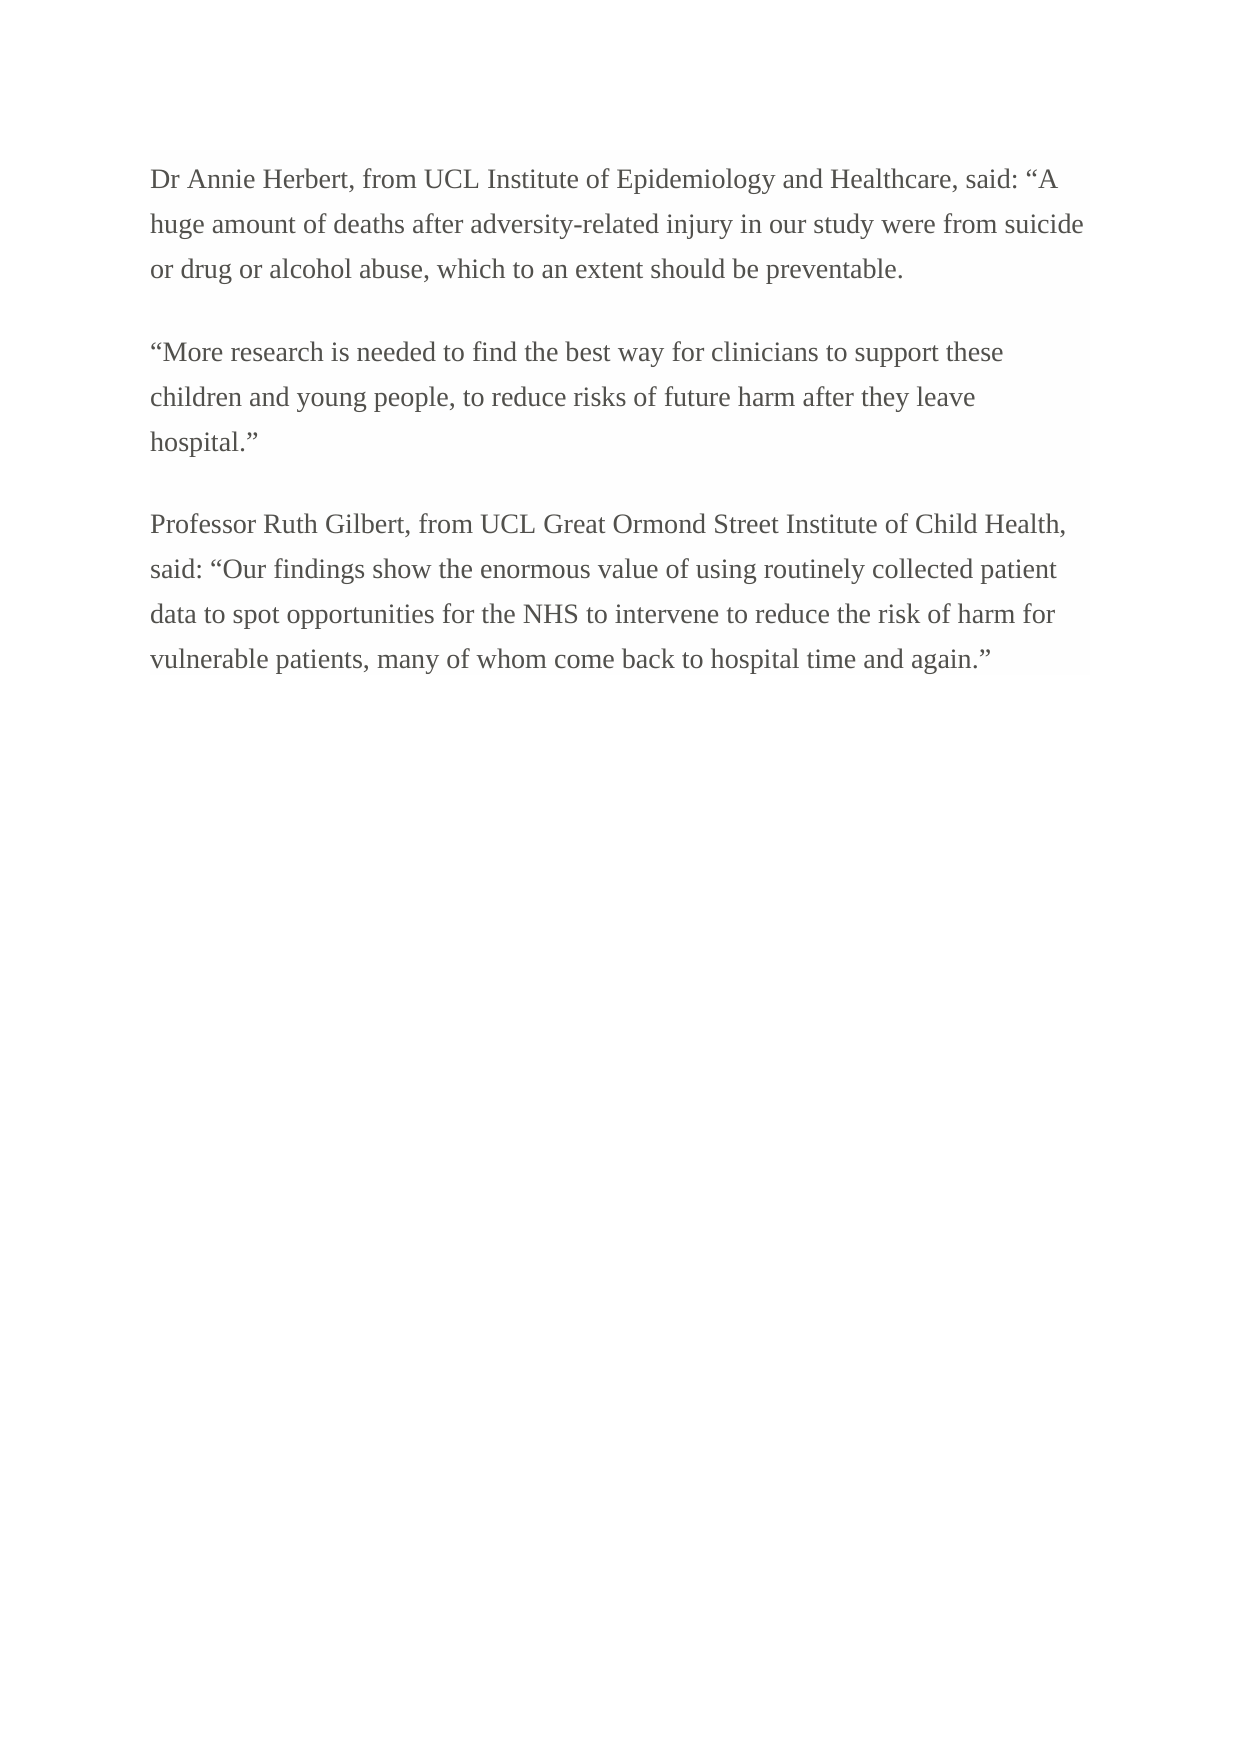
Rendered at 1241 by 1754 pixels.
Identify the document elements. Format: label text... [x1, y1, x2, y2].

text “More research is needed to find the best way for clinicians to support these children and young people, to reduce risks of future harm after they leave hospital.” [150, 322, 1090, 457]
text Professor Ruth Gilbert, from UCL Great Ormond Street Institute of Child Health, said: “Our findings show the enormous value of using routinely collected patient data to spot opportunities for the NHS to intervene to reduce the risk of harm for vulnerable patients, many of whom come back to hospital time and again.” [150, 495, 1090, 675]
text Dr Annie Herbert, from UCL Institute of Epidemiology and Healthcare, said: “A huge amount of deaths after adversity-related injury in our study were from suicide or drug or alcohol abuse, which to an extent should be preventable. [150, 150, 1090, 285]
